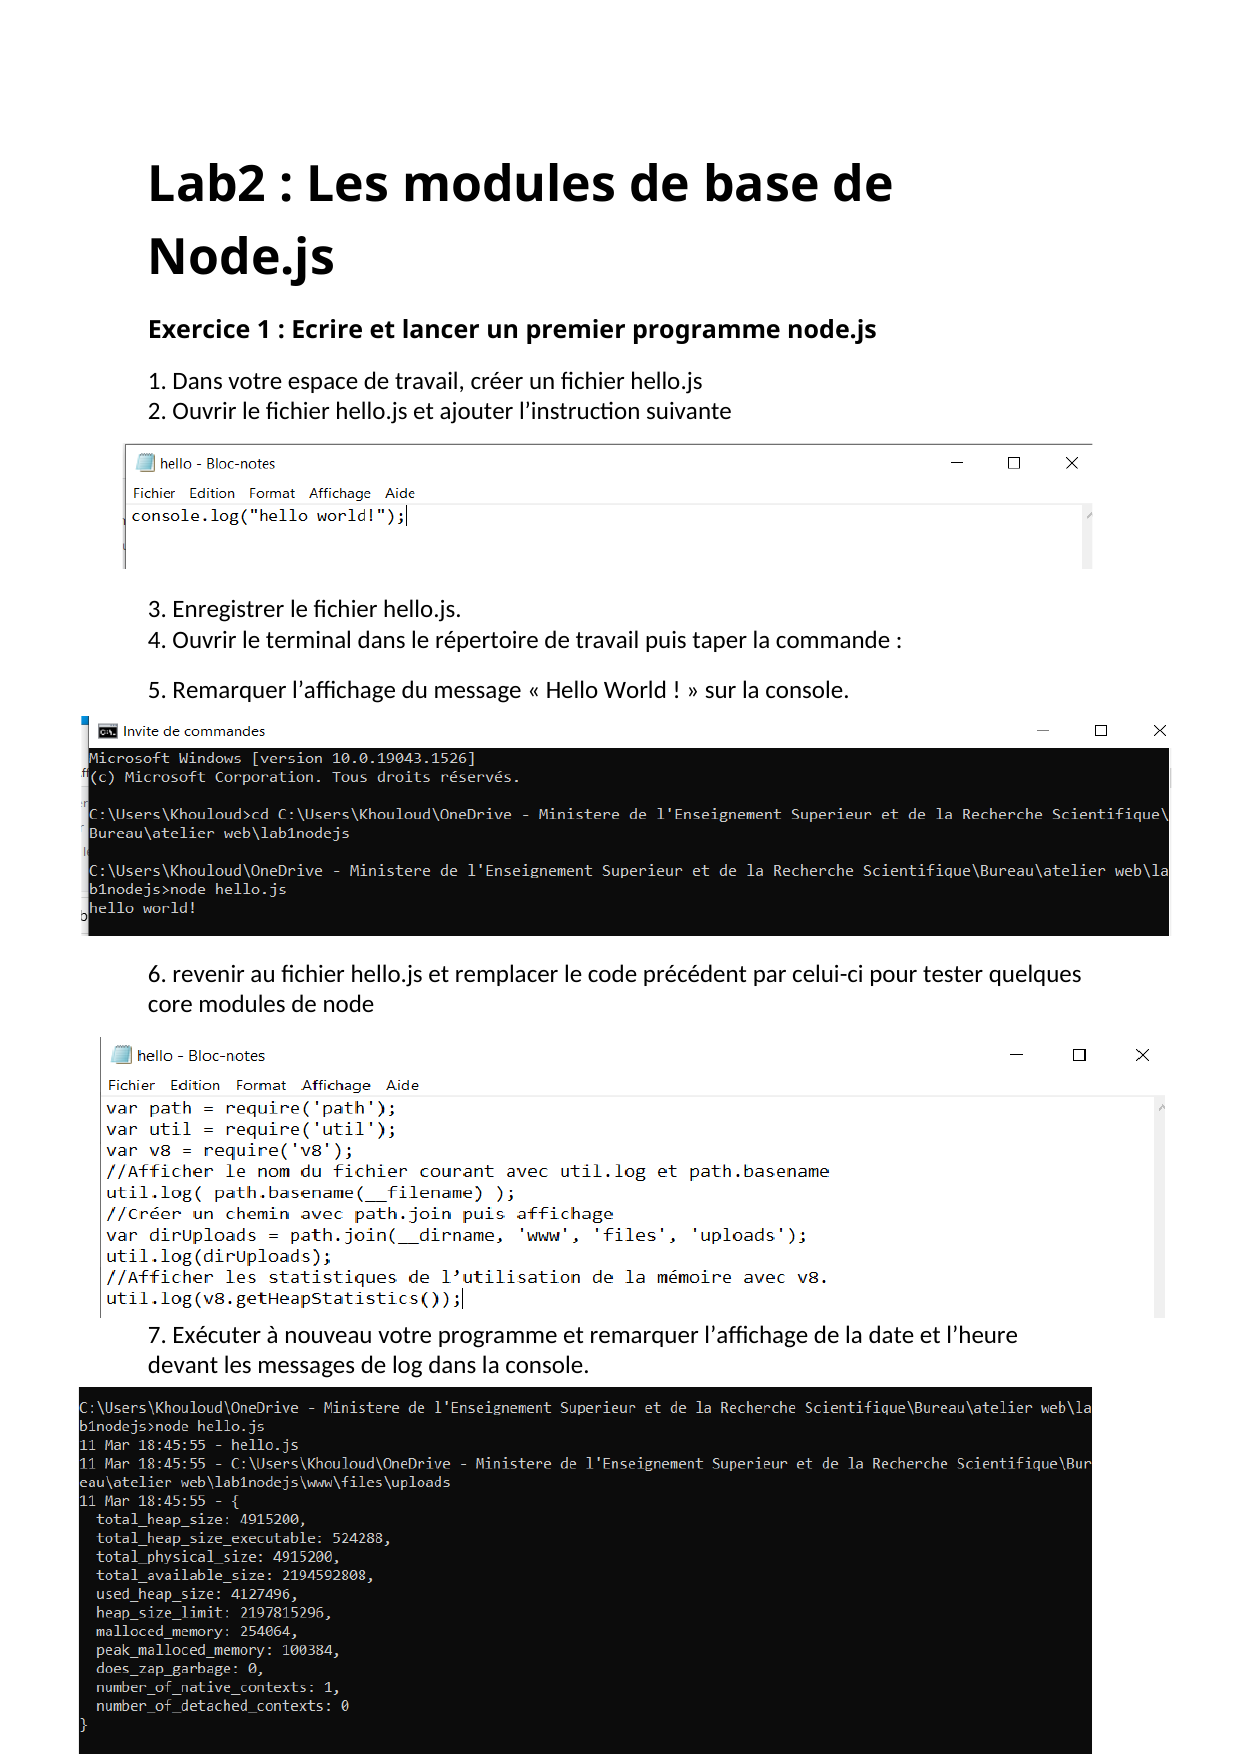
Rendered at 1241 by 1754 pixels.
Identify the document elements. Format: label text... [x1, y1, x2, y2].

text 4. Ouvrir le terminal dans le répertoire de travail puis taper la commande : [148, 624, 1093, 655]
text 1. Dans votre espace de travail, créer un fichier hello.js [148, 365, 1093, 395]
text 5. Remarquer l’affichage du message « Hello World ! » sur la console. [148, 674, 1093, 704]
picture [78, 1387, 1093, 1754]
text 2. Ouvrir le fichier hello.js et ajouter l’instruction suivante [148, 395, 1093, 426]
text 3. Enregistrer le fichier hello.js. [148, 594, 1093, 624]
picture [100, 1037, 1165, 1318]
text 7. Exécuter à nouveau votre programme et remarquer l’affichage de la date et l’heure [148, 1319, 1093, 1349]
text Exercice 1 : Ecrire et lancer un premier programme node.js [148, 311, 1093, 345]
text Lab2 : Les modules de base de Node.js [148, 148, 1093, 289]
picture [81, 716, 1172, 936]
text 6. revenir au fichier hello.js et remplacer le code précédent par celui-ci pour tester quelques [148, 958, 1093, 988]
text core modules de node [148, 988, 1093, 1019]
picture [122, 443, 1093, 569]
text devant les messages de log dans la console. [148, 1349, 1093, 1380]
